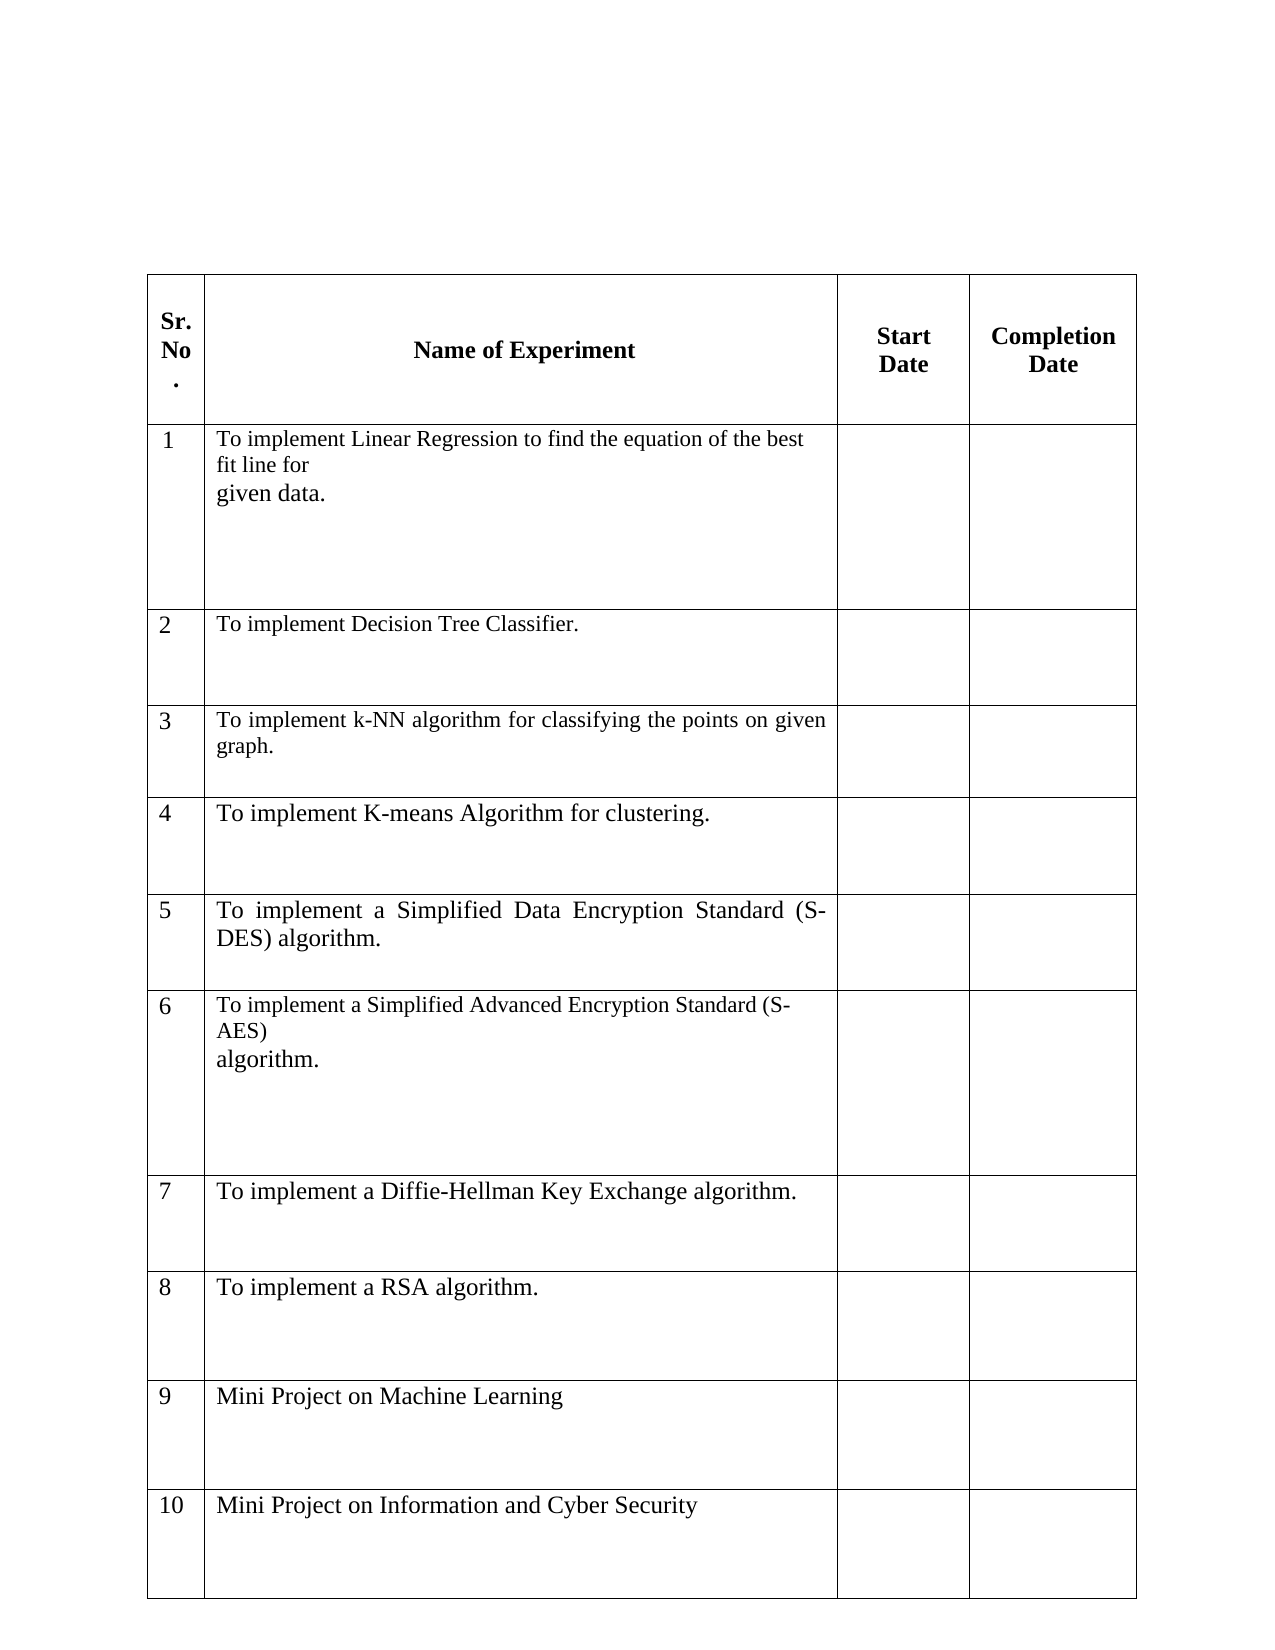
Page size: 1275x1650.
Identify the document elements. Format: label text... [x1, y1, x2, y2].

table_header Start Date [838, 275, 969, 424]
table_cell 7 [148, 1176, 204, 1271]
table_cell [838, 1272, 969, 1380]
table_cell To implement Decision Tree Classifier. [205, 610, 837, 705]
table_cell [838, 1490, 969, 1598]
table_cell 5 [148, 895, 204, 990]
table_cell To implement a Diffie-Hellman Key Exchange algorithm. [205, 1176, 837, 1271]
table_cell To implement K-means Algorithm for clustering. [205, 798, 837, 894]
table_header Completion Date [970, 275, 1136, 424]
table_cell To implement Linear Regression to find the equation of the best fit line for given data. [205, 425, 837, 609]
table_cell [838, 425, 969, 609]
table_cell [838, 895, 969, 990]
table_header Sr. No. [148, 275, 204, 424]
table_cell [970, 1490, 1136, 1598]
table_cell [838, 706, 969, 797]
table_header Name of Experiment [205, 275, 837, 424]
table_cell 10 [148, 1490, 204, 1598]
table_cell [838, 1176, 969, 1271]
table_cell 6 [148, 991, 204, 1175]
table_cell [838, 991, 969, 1175]
table_cell To implement a Simplified Data Encryption Standard (S-DES) algorithm. [205, 895, 837, 990]
table_cell [970, 895, 1136, 990]
table_cell [970, 1381, 1136, 1489]
table_cell [970, 610, 1136, 705]
table_cell To implement a Simplified Advanced Encryption Standard (S-AES) algorithm. [205, 991, 837, 1175]
table_cell 8 [148, 1272, 204, 1380]
table_cell [838, 610, 969, 705]
table_cell [970, 425, 1136, 609]
table_cell [838, 1381, 969, 1489]
table_cell [970, 798, 1136, 894]
table_cell Mini Project on Machine Learning [205, 1381, 837, 1489]
table_cell [970, 1176, 1136, 1271]
table_cell 3 [148, 706, 204, 797]
table_cell 1 [148, 425, 204, 609]
table_cell [838, 798, 969, 894]
table_cell 2 [148, 610, 204, 705]
table_cell [970, 991, 1136, 1175]
table_cell 4 [148, 798, 204, 894]
table_cell 9 [148, 1381, 204, 1489]
table_cell Mini Project on Information and Cyber Security [205, 1490, 837, 1598]
table_cell [970, 1272, 1136, 1380]
table_cell To implement k-NN algorithm for classifying the points on given graph. [205, 706, 837, 797]
table_cell To implement a RSA algorithm. [205, 1272, 837, 1380]
table_cell [970, 706, 1136, 797]
